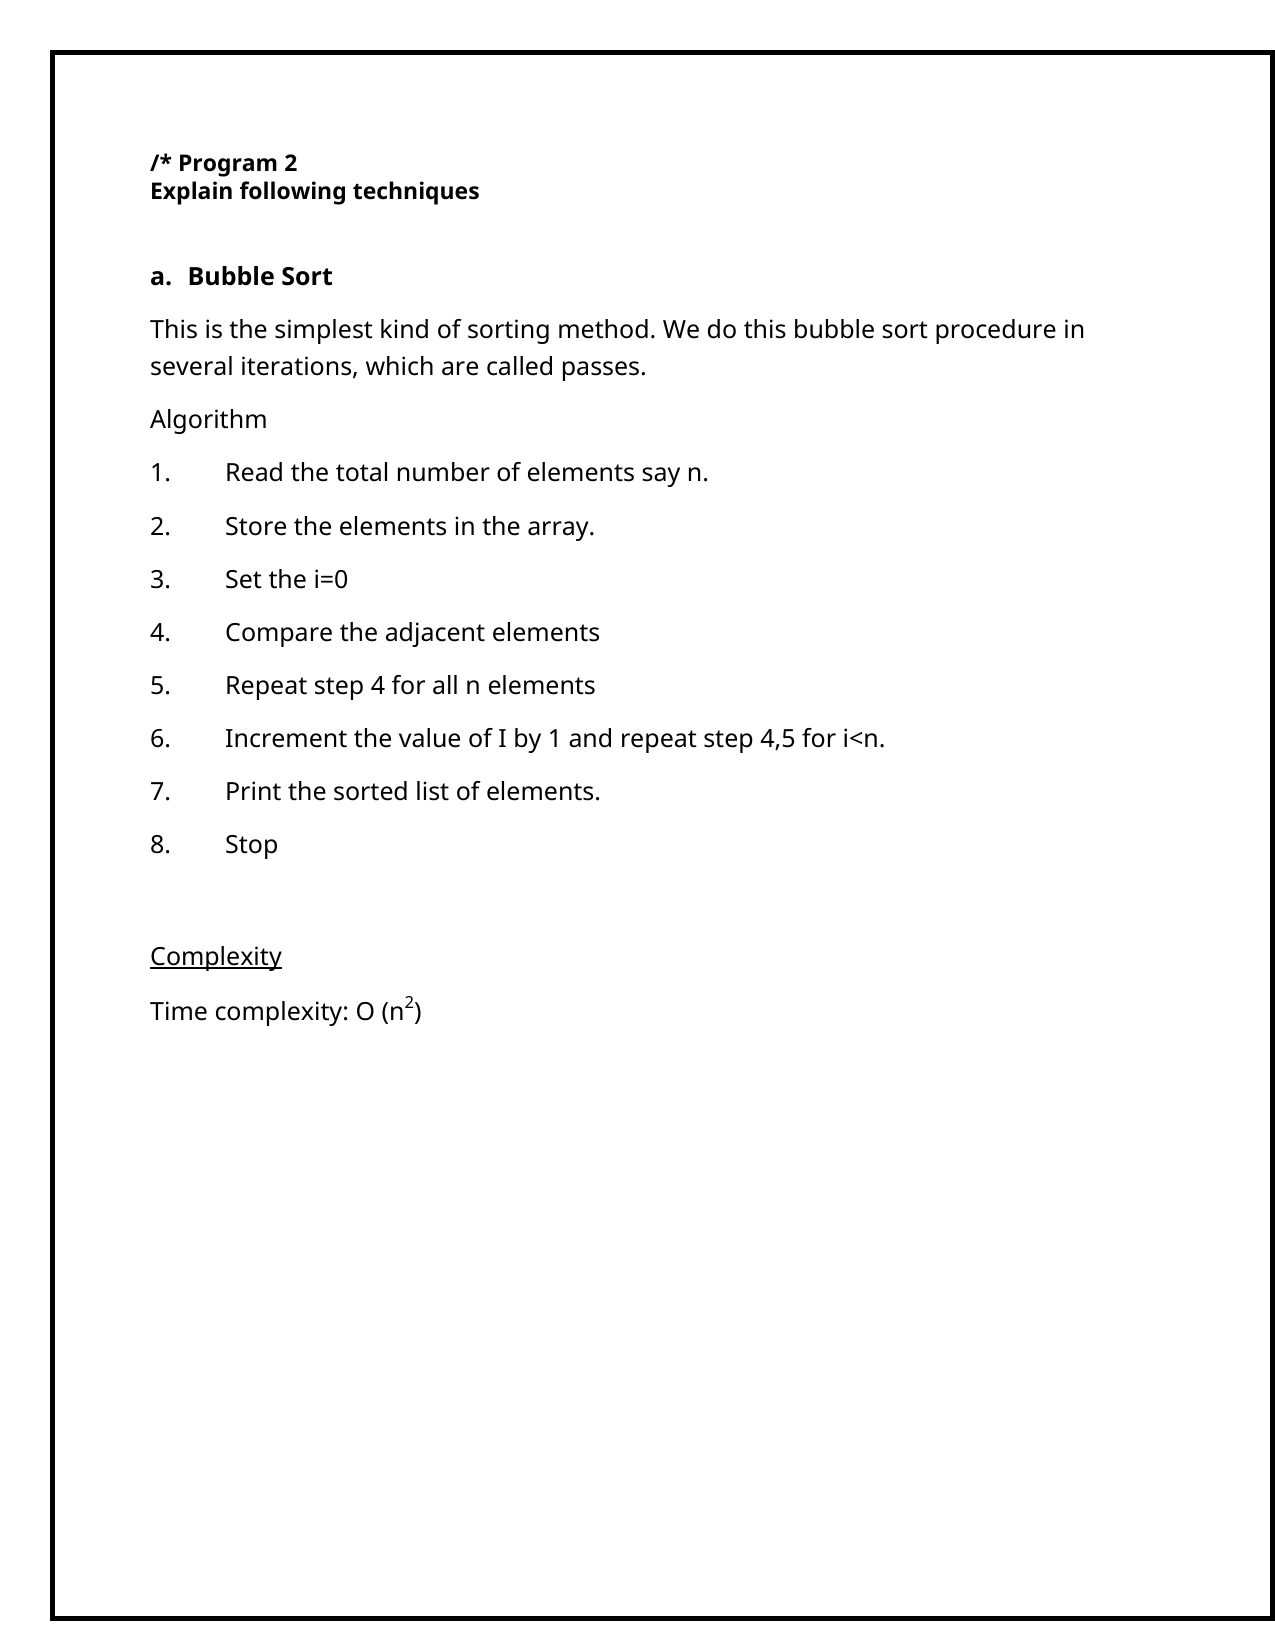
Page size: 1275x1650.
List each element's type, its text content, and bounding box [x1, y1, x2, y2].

text Time complexity: O (n2) [150, 991, 1270, 1027]
list Repeat step 4 for all n elements [150, 668, 1270, 702]
text Complexity [150, 938, 1270, 972]
list Compare the adjacent elements [150, 615, 1270, 649]
text /* Program 2 [150, 150, 1270, 177]
text Algorithm [150, 402, 1270, 436]
text Explain following techniques [150, 177, 1270, 205]
list Read the total number of elements say n. [150, 455, 1270, 489]
text This is the simplest kind of sorting method. We do this bubble sort procedure in several iterations, which are called passes. [150, 312, 1138, 383]
list Stop [150, 827, 1270, 861]
list Print the sorted list of elements. [150, 774, 1270, 808]
list Set the i=0 [150, 562, 1270, 596]
list Increment the value of I by 1 and repeat step 4,5 for i<n. [150, 721, 1270, 755]
list Store the elements in the array. [150, 508, 1270, 542]
subtitle Bubble Sort [150, 259, 1270, 293]
